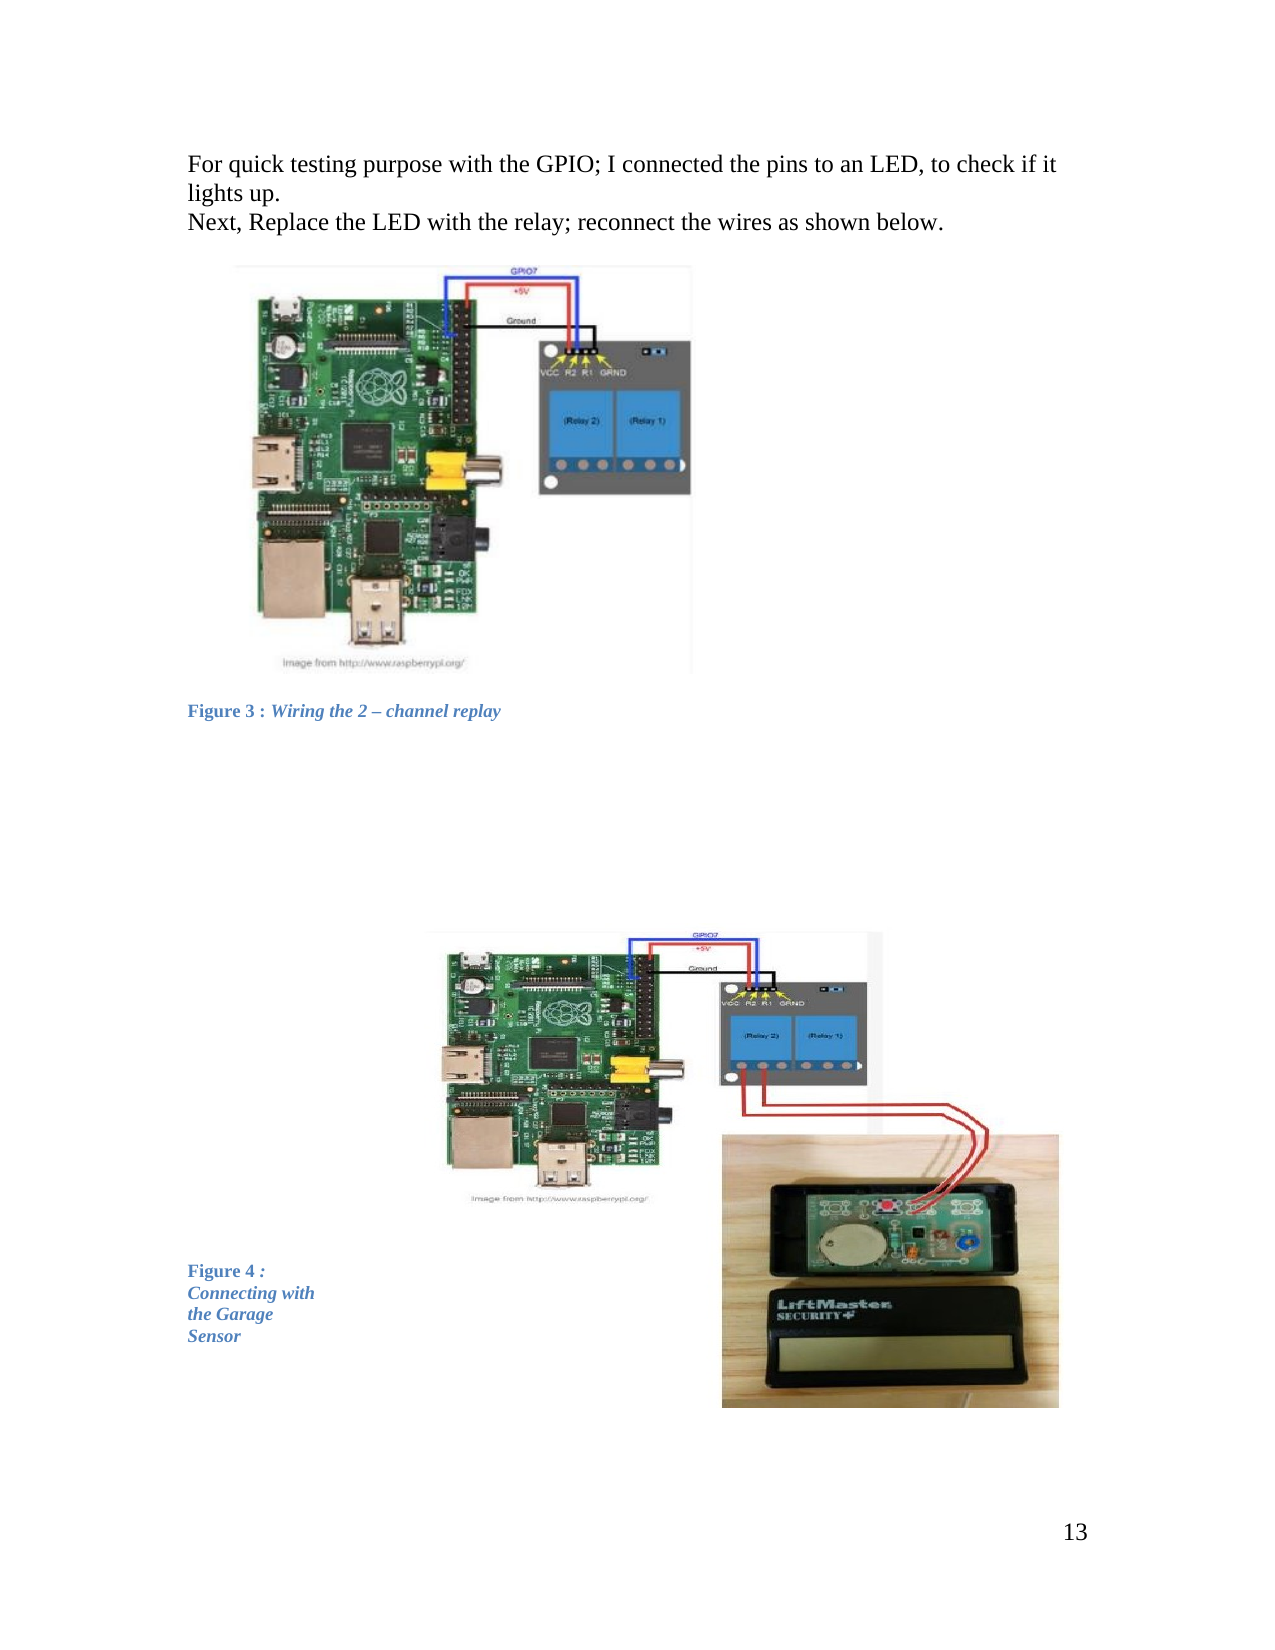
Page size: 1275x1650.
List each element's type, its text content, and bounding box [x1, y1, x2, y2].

text Figure 4 : Connecting with the Garage Sensor [187, 1260, 317, 1346]
text Next, Replace the LED with the relay; reconnect the wires as shown below. [187, 207, 1231, 235]
text For quick testing purpose with the GPIO; I connected the pins to an LED, to check if it lights up. [187, 149, 1081, 207]
text Figure 3 : Wiring the 2 – channel replay [187, 700, 1231, 721]
picture [229, 265, 697, 674]
picture [424, 923, 1065, 1408]
